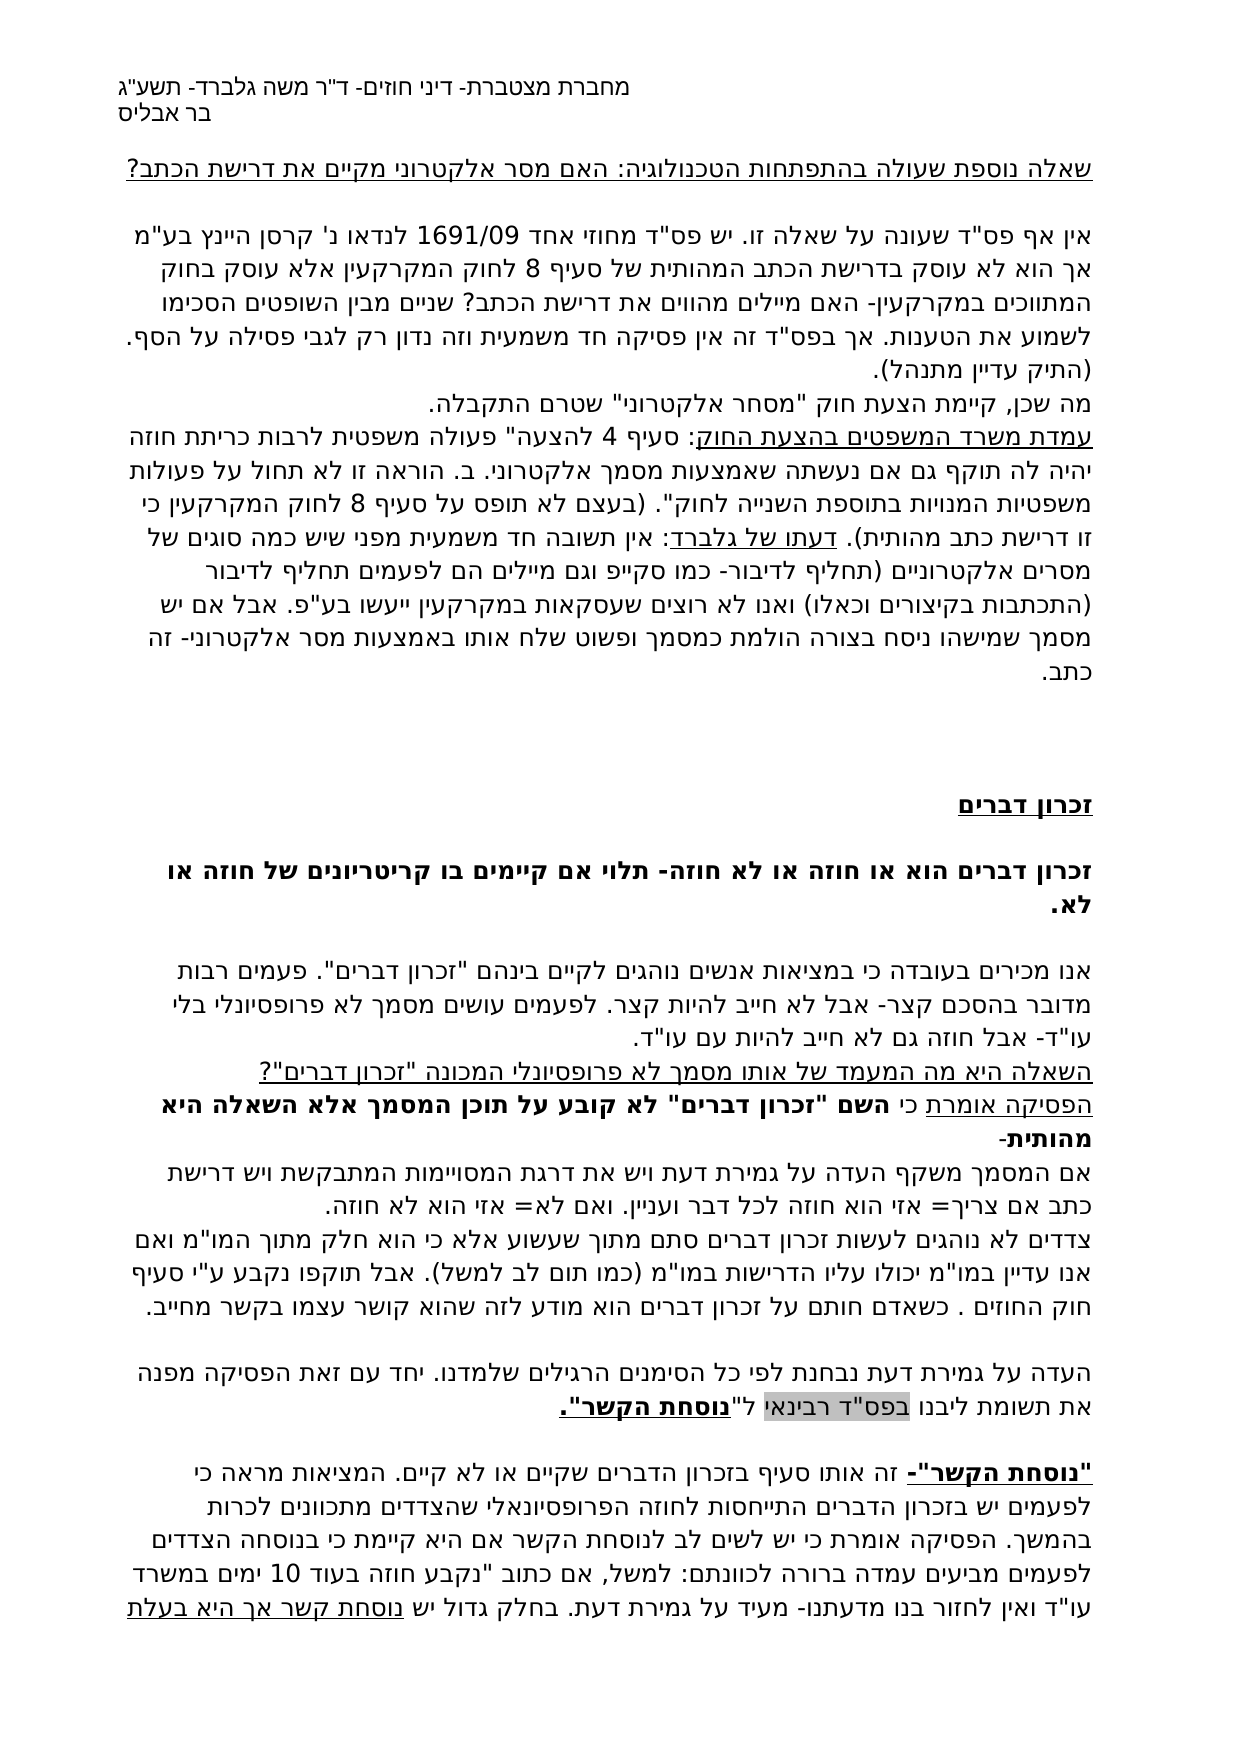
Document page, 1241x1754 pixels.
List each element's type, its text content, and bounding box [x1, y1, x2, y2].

text צדדים לא נוהגים לעשות זכרון דברים סתם מתוך שעשוע אלא כי הוא חלק מתוך המו"מ ואם אנו עדיין במו"מ יכולו עליו הדרישות במו"מ (כמו תום לב למשל). אבל תוקפו נקבע ע"י סעיף חוק החוזים . כשאדם חותם על זכרון דברים הוא מודע לזה שהוא קושר עצמו בקשר מחייב. [118, 1225, 1092, 1321]
text אם המסמך משקף העדה על גמירת דעת ויש את דרגת המסויימות המתבקשת ויש דרישת כתב אם צריך= אזי הוא חוזה לכל דבר ועניין. ואם לא= אזי הוא לא חוזה. [118, 1158, 1092, 1220]
text מה שכן, קיימת הצעת חוק "מסחר אלקטרוני" שטרם התקבלה. [118, 389, 1092, 418]
text השאלה היא מה המעמד של אותו מסמך לא פרופסיונלי המכונה "זכרון דברים"? [118, 1057, 1092, 1086]
text אנו מכירים בעובדה כי במציאות אנשים נוהגים לקיים בינהם "זכרון דברים". פעמים רבות מדובר בהסכם קצר- אבל לא חייב להיות קצר. לפעמים עושים מסמך לא פרופסיונלי בלי עו"ד- אבל חוזה גם לא חייב להיות עם עו"ד. [118, 956, 1092, 1053]
text עמדת משרד המשפטים בהצעת החוק: סעיף 4 להצעה" פעולה משפטית לרבות כריתת חוזה יהיה לה תוקף גם אם נעשתה שאמצעות מסמך אלקטרוני. ב. הוראה זו לא תחול על פעולות משפטיות המנויות בתוספת השנייה לחוק". (בעצם לא תופס על סעיף 8 לחוק המקרקעין כי זו דרישת כתב מהותית). דעתו של גלברד: אין תשובה חד משמעית מפני שיש כמה סוגים של מסרים אלקטרוניים (תחליף לדיבור- כמו סקייפ וגם מיילים הם לפעמים תחליף לדיבור (התכתבות בקיצורים וכאלו) ואנו לא רוצים שעסקאות במקרקעין ייעשו בע"פ. אבל אם יש מסמך שמישהו ניסח בצורה הולמת כמסמך ופשוט שלח אותו באמצעות מסר אלקטרוני- זה כתב. [118, 422, 1092, 686]
text שאלה נוספת שעולה בהתפתחות הטכנולוגיה: האם מסר אלקטרוני מקיים את דרישת הכתב? [118, 154, 1092, 184]
text אין אף פס"ד שעונה על שאלה זו. יש פס"ד מחוזי אחד 1691/09 לנדאו נ' קרסן היינץ בע"מ אך הוא לא עוסק בדרישת הכתב המהותית של סעיף 8 לחוק המקרקעין אלא עוסק בחוק המתווכים במקרקעין- האם מיילים מהווים את דרישת הכתב? שניים מבין השופטים הסכימו לשמוע את הטענות. אך בפס"ד זה אין פסיקה חד משמעית וזה נדון רק לגבי פסילה על הסף. (התיק עדיין מתנהל). [118, 221, 1092, 384]
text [118, 1458, 1092, 1622]
text זכרון דברים הוא או חוזה או לא חוזה- תלוי אם קיימים בו קריטריונים של חוזה או לא. [118, 856, 1092, 919]
text העדה על גמירת דעת נבחנת לפי כל הסימנים הרגילים שלמדנו. יחד עם זאת הפסיקה מפנה את תשומת ליבנו בפס"ד רבינאי ל"נוסחת הקשר". [118, 1358, 1092, 1421]
text הפסיקה אומרת כי השם "זכרון דברים" לא קובע על תוכן המסמך אלא השאלה היא מהותית- [118, 1091, 1092, 1153]
text זכרון דברים [118, 790, 1092, 819]
